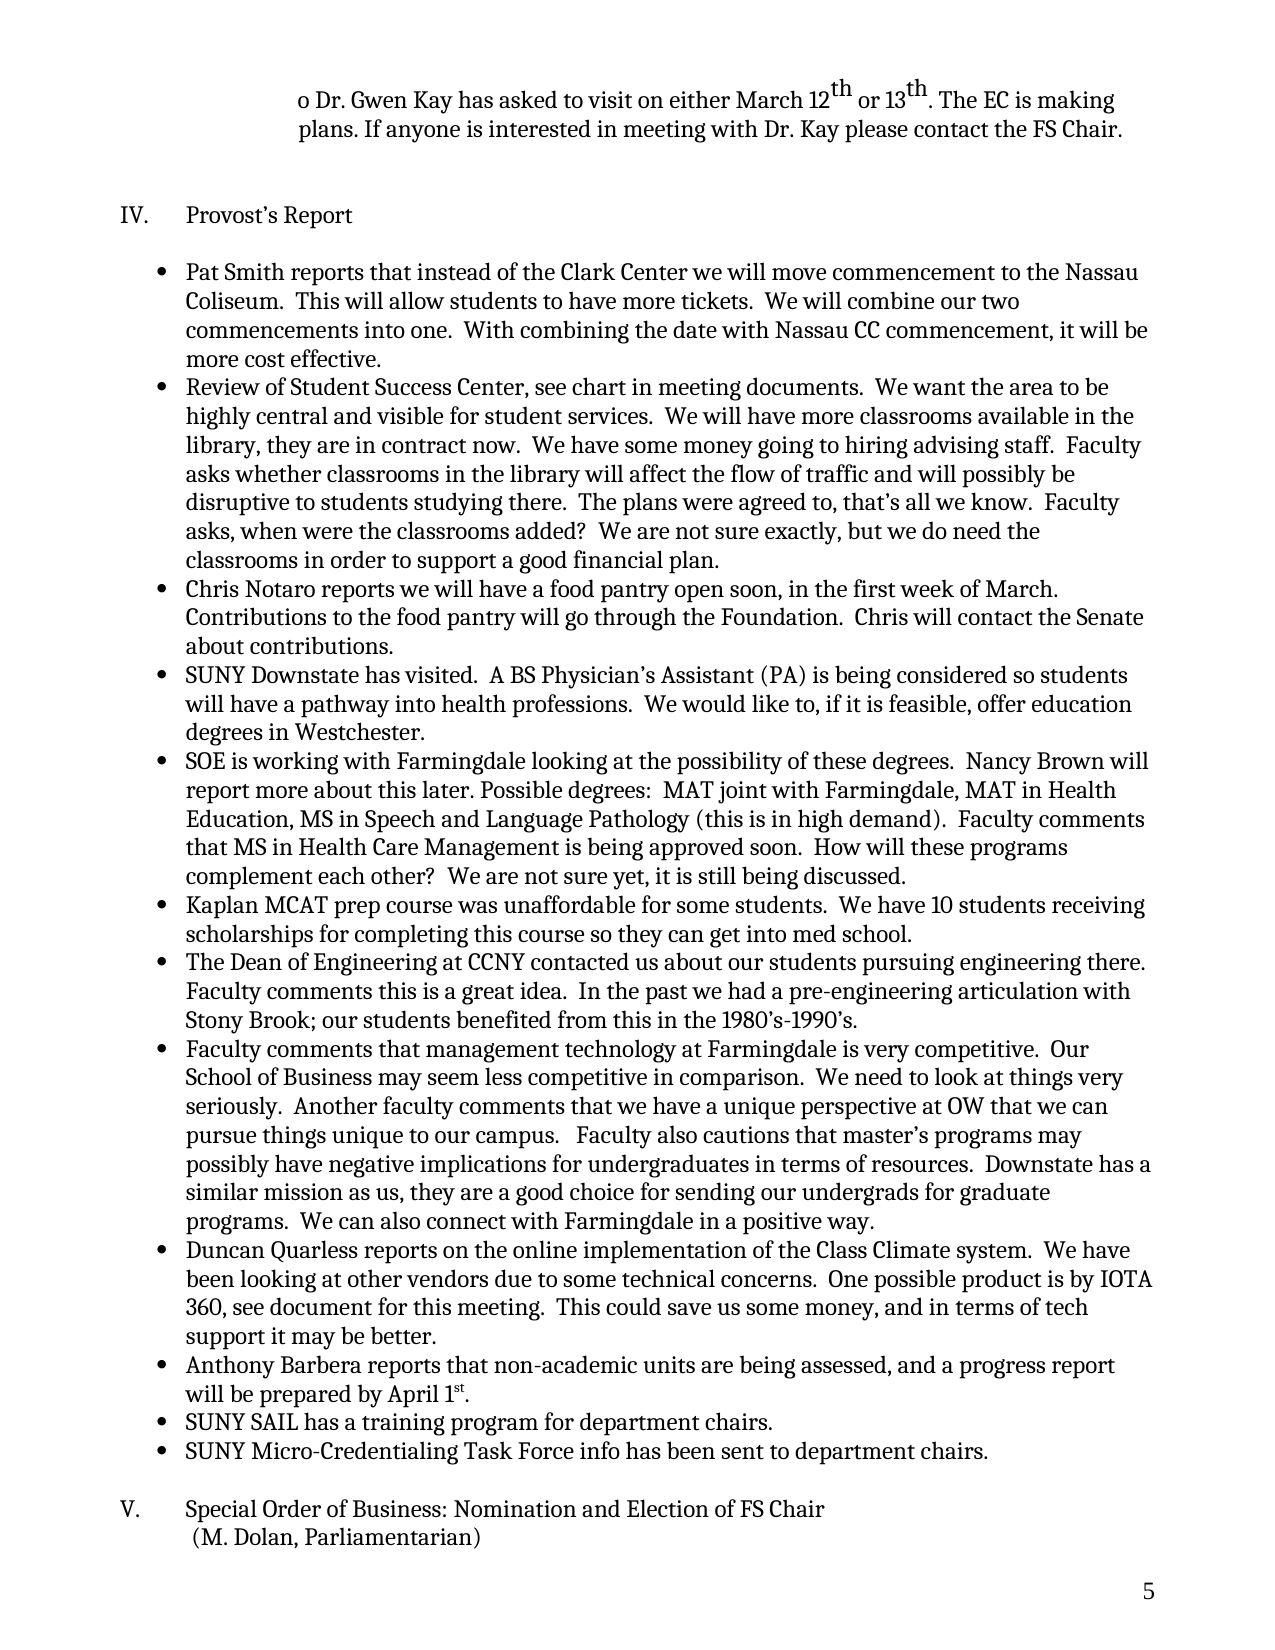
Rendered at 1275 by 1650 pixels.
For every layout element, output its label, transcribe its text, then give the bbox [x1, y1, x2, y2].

list SUNY SAIL has a training program for department chairs. [157, 1408, 1155, 1437]
list SUNY Downstate has visited. A BS Physician’s Assistant (PA) is being considered so students will have a pathway into health professions. We would like to, if it is feasible, offer education degrees in Westchester. [157, 661, 1155, 747]
list Chris Notaro reports we will have a food pantry open soon, in the first week of March. Contributions to the food pantry will go through the Foundation. Chris will contact the Senate about contributions. [157, 574, 1155, 661]
text o Dr. Gwen Kay has asked to visit on either March 12th or 13th. The EC is making plans. If anyone is interested in meeting with Dr. Kay please contact the FS Chair. [270, 74, 1155, 172]
list Anthony Barbera reports that non-academic units are being assessed, and a progress report will be prepared by April 1st. [157, 1351, 1155, 1408]
list The Dean of Engineering at CCNY contacted us about our students pursuing engineering there. Faculty comments this is a great idea. In the past we had a pre-engineering articulation with Stony Brook; our students benefited from this in the 1980’s-1990’s. [157, 948, 1155, 1034]
list Kaplan MCAT prep course was unaffordable for some students. We have 10 students receiving scholarships for completing this course so they can get into med school. [157, 891, 1155, 948]
text V. Special Order of Business: Nomination and Election of FS Chair [120, 1494, 1155, 1523]
list Pat Smith reports that instead of the Clark Center we will move commencement to the Nassau Coliseum. This will allow students to have more tickets. We will combine our two commencements into one. With combining the date with Nassau CC commencement, it will be more cost effective. [157, 258, 1155, 373]
list Review of Student Success Center, see chart in meeting documents. We want the area to be highly central and visible for student services. We will have more classrooms available in the library, they are in contract now. We have some money going to hiring advising staff. Faculty asks whether classrooms in the library will affect the flow of traffic and will possibly be disruptive to students studying there. The plans were agreed to, that’s all we know. Faculty asks, when were the classrooms added? We are not sure exactly, but we do need the classrooms in order to support a good financial plan. [157, 373, 1155, 574]
text IV. Provost’s Report [120, 201, 1155, 229]
list Duncan Quarless reports on the online implementation of the Class Climate system. We have been looking at other vendors due to some technical concerns. One possible product is by IOTA 360, see document for this meeting. This could save us some money, and in terms of tech support it may be better. [157, 1236, 1155, 1351]
list SOE is working with Farmingdale looking at the possibility of these degrees. Nancy Brown will report more about this later. Possible degrees: MAT joint with Farmingdale, MAT in Health Education, MS in Speech and Language Pathology (this is in high demand). Faculty comments that MS in Health Care Management is being approved soon. How will these programs complement each other? We are not sure yet, it is still being discussed. [157, 747, 1155, 891]
text (M. Dolan, Parliamentarian) [120, 1523, 1155, 1552]
list SUNY Micro-Credentialing Task Force info has been sent to department chairs. [157, 1437, 1155, 1466]
list Faculty comments that management technology at Farmingdale is very competitive. Our School of Business may seem less competitive in comparison. We need to look at things very seriously. Another faculty comments that we have a unique perspective at OW that we can pursue things unique to our campus. Faculty also cautions that master’s programs may possibly have negative implications for undergraduates in terms of resources. Downstate has a similar mission as us, they are a good choice for sending our undergrads for graduate programs. We can also connect with Farmingdale in a positive way. [157, 1034, 1155, 1236]
